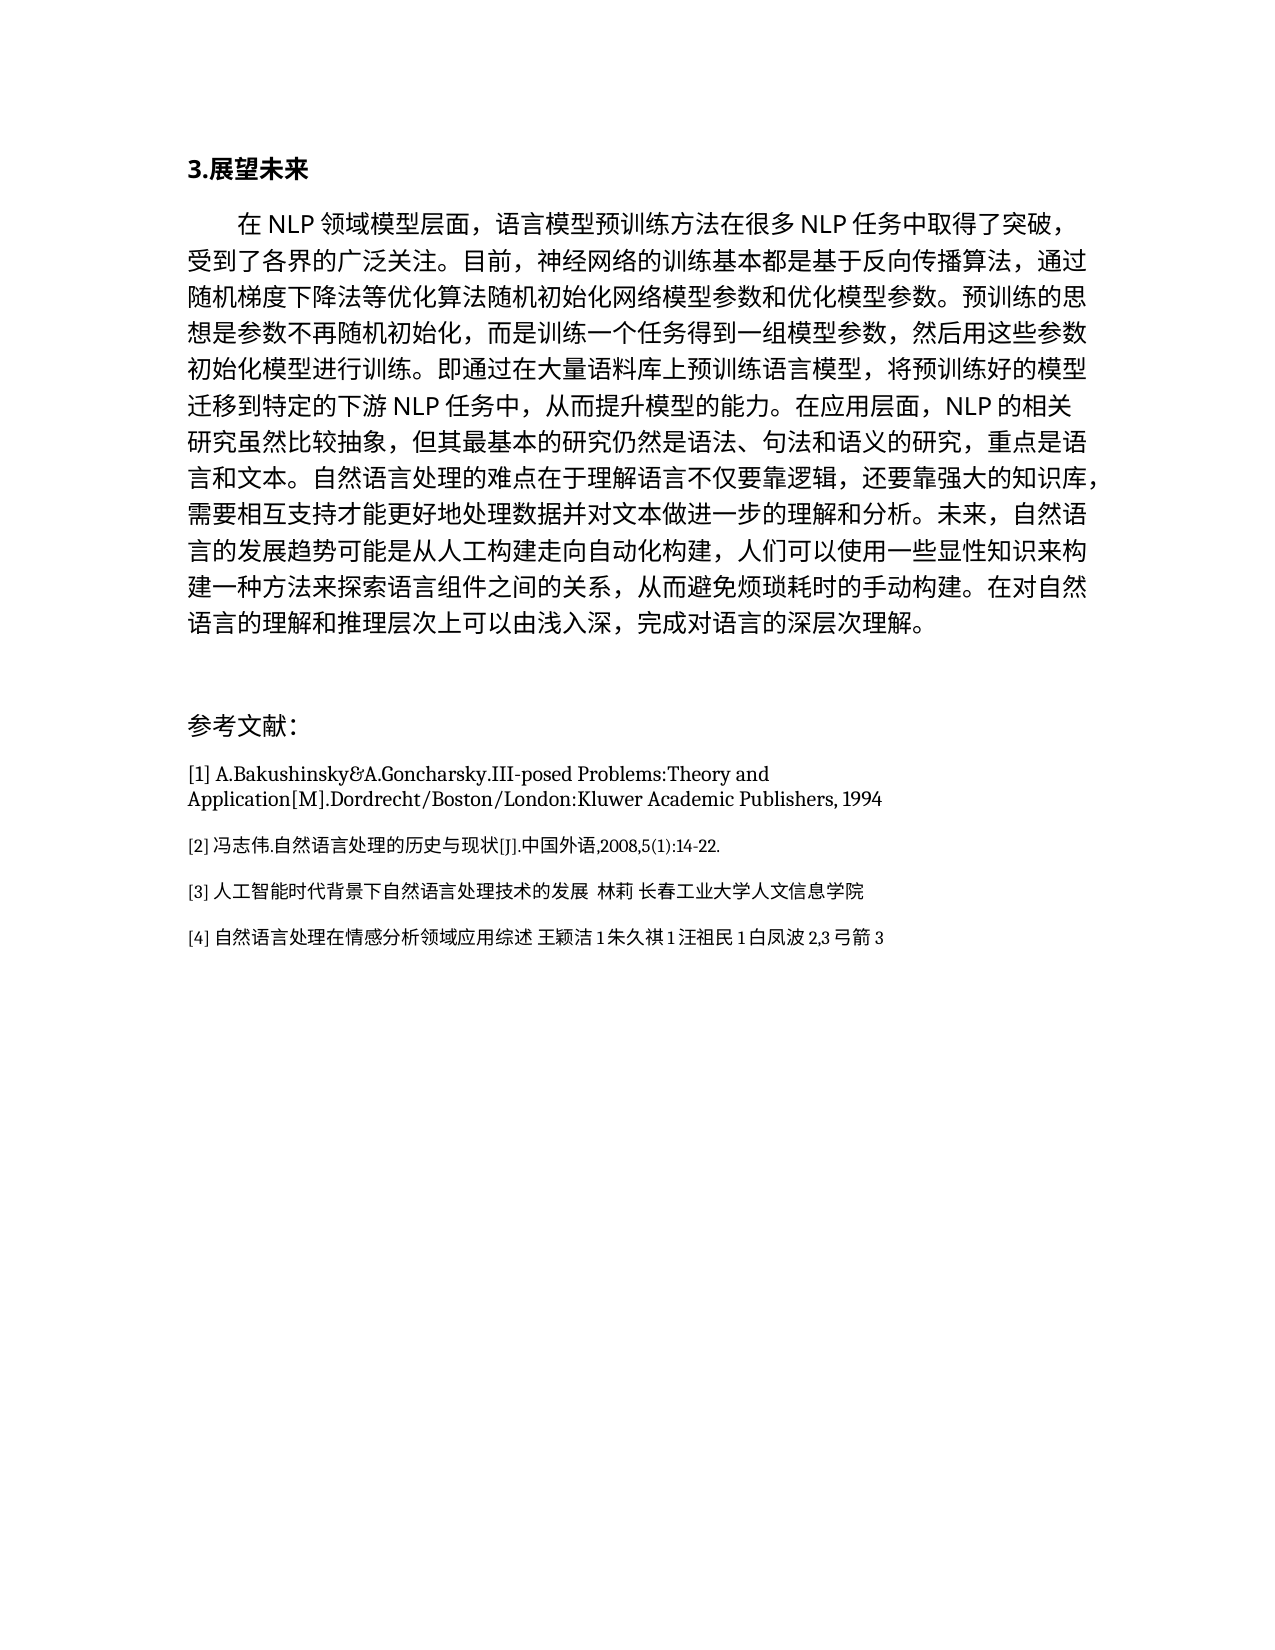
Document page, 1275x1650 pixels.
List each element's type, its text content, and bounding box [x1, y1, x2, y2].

text [1] A.Bakushinsky&A.Goncharsky.III-posed Problems:Theory and Application[M].Dordrecht/Boston/London:Kluwer Academic Publishers, 1994 [187, 761, 1087, 812]
subtitle 3.展望未来 [187, 150, 1087, 186]
text [2] 冯志伟.自然语言处理的历史与现状[J].中国外语,2008,5(1):14-22. [187, 830, 1087, 858]
text [4] 自然语言处理在情感分析领域应用综述 王颖洁1朱久祺1汪祖民1白凤波2,3弓箭3 [187, 922, 1087, 949]
text 参考文献： [187, 706, 1087, 742]
text 在NLP领域模型层面，语言模型预训练方法在很多NLP任务中取得了突破，受到了各界的广泛关注。目前，神经网络的训练基本都是基于反向传播算法，通过随机梯度下降法等优化算法随机初始化网络模型参数和优化模型参数。预训练的思想是参数不再随机初始化，而是训练一个任务得到一组模型参数，然后用这些参数初始化模型进行训练。即通过在大量语料库上预训练语言模型，将预训练好的模型迁移到特定的下游NLP任务中，从而提升模型的能力。在应用层面，NLP的相关研究虽然比较抽象，但其最基本的研究仍然是语法、句法和语义的研究，重点是语言和文本。自然语言处理的难点在于理解语言不仅要靠逻辑，还要靠强大的知识库，需要相互支持才能更好地处理数据并对文本做进一步的理解和分析。未来，自然语言的发展趋势可能是从人工构建走向自动化构建，人们可以使用一些显性知识来构建一种方法来探索语言组件之间的关系，从而避免烦琐耗时的手动构建。在对自然语言的理解和推理层次上可以由浅入深，完成对语言的深层次理解。 [187, 205, 1087, 640]
text [3] 人工智能时代背景下自然语言处理技术的发展 林莉 长春工业大学人文信息学院 [187, 876, 1087, 903]
